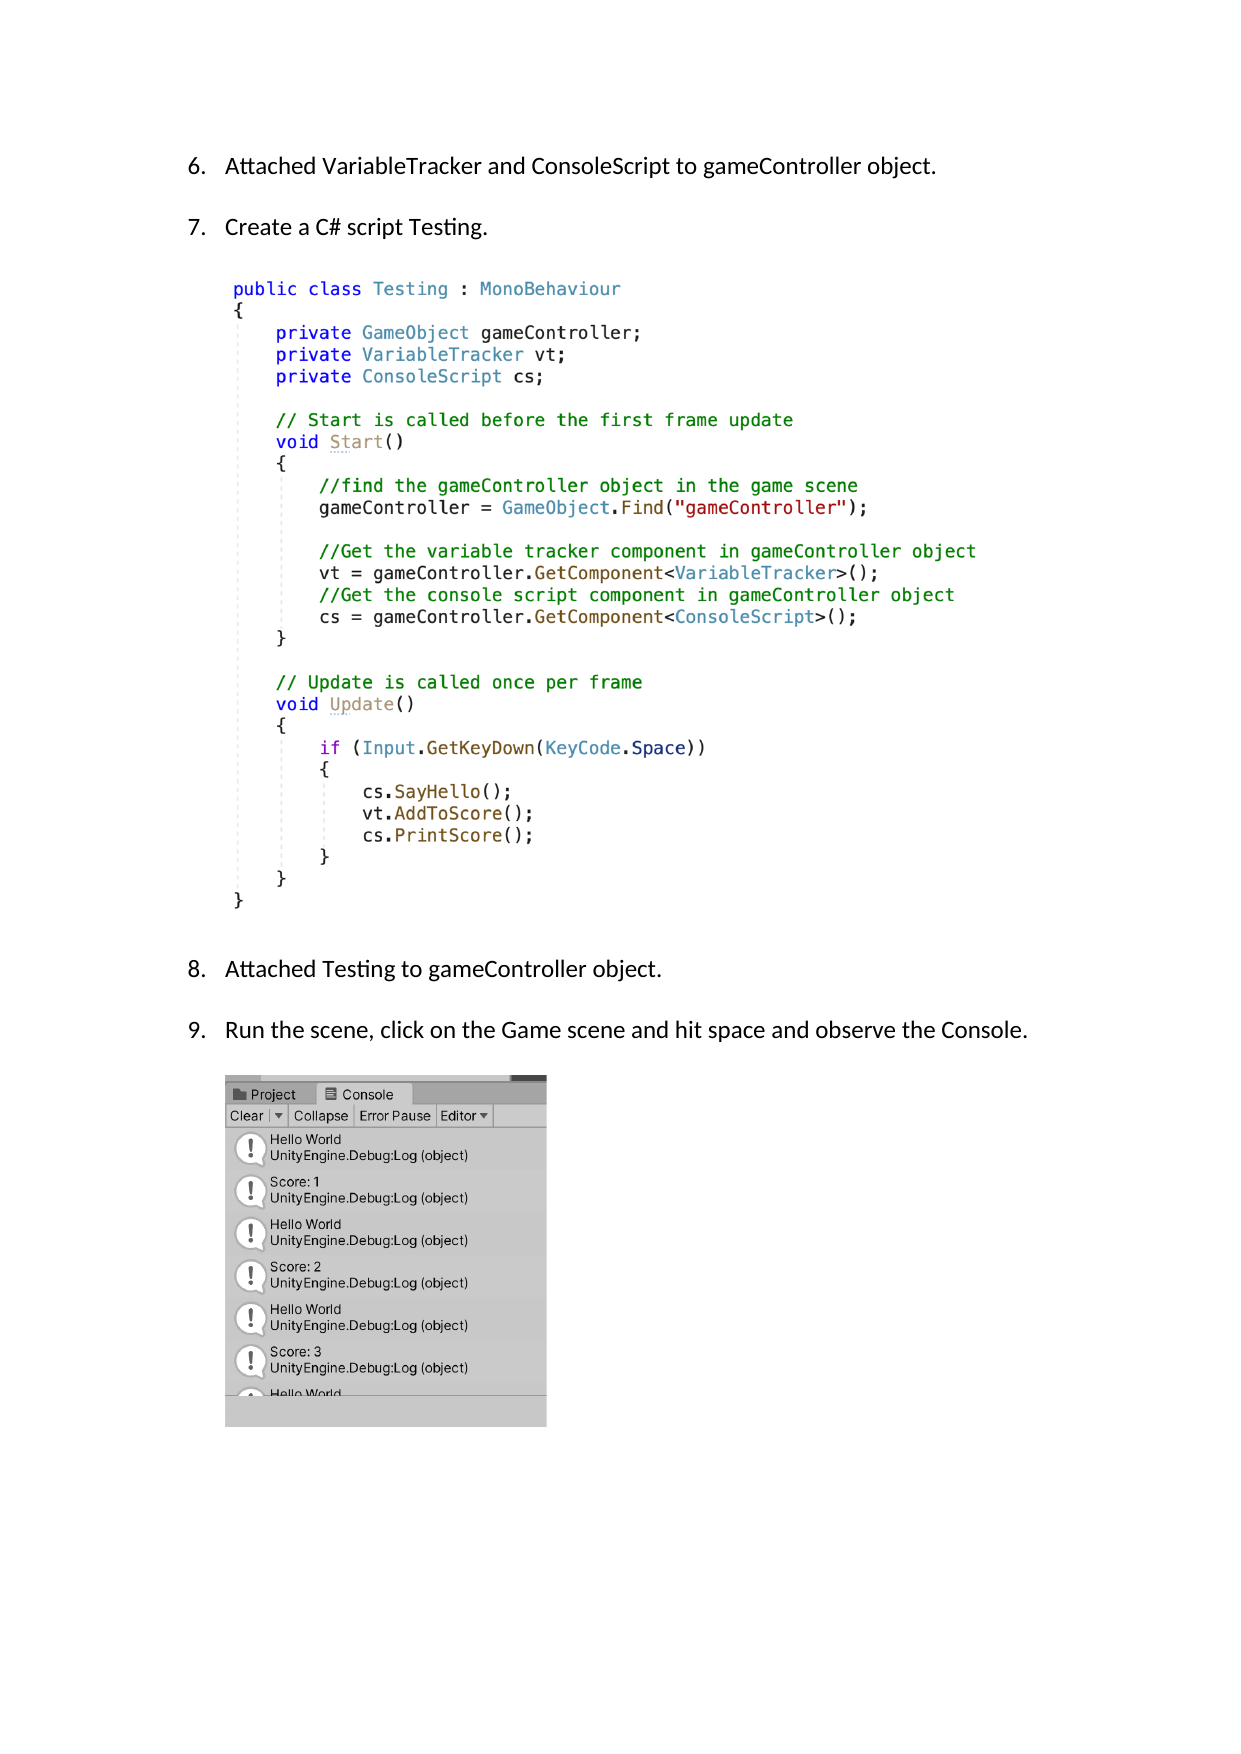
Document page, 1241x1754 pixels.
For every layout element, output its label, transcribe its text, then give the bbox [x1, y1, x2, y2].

list Attached VariableTracker and ConsoleScript to gameController object. [187, 150, 1090, 181]
picture [225, 272, 998, 923]
list Attached Testing to gameController object. [187, 953, 1090, 984]
picture [225, 1075, 547, 1427]
list Run the scene, click on the Game scene and hit space and observe the Console. [187, 1014, 1090, 1045]
list Create a C# script Testing. [187, 211, 1090, 242]
